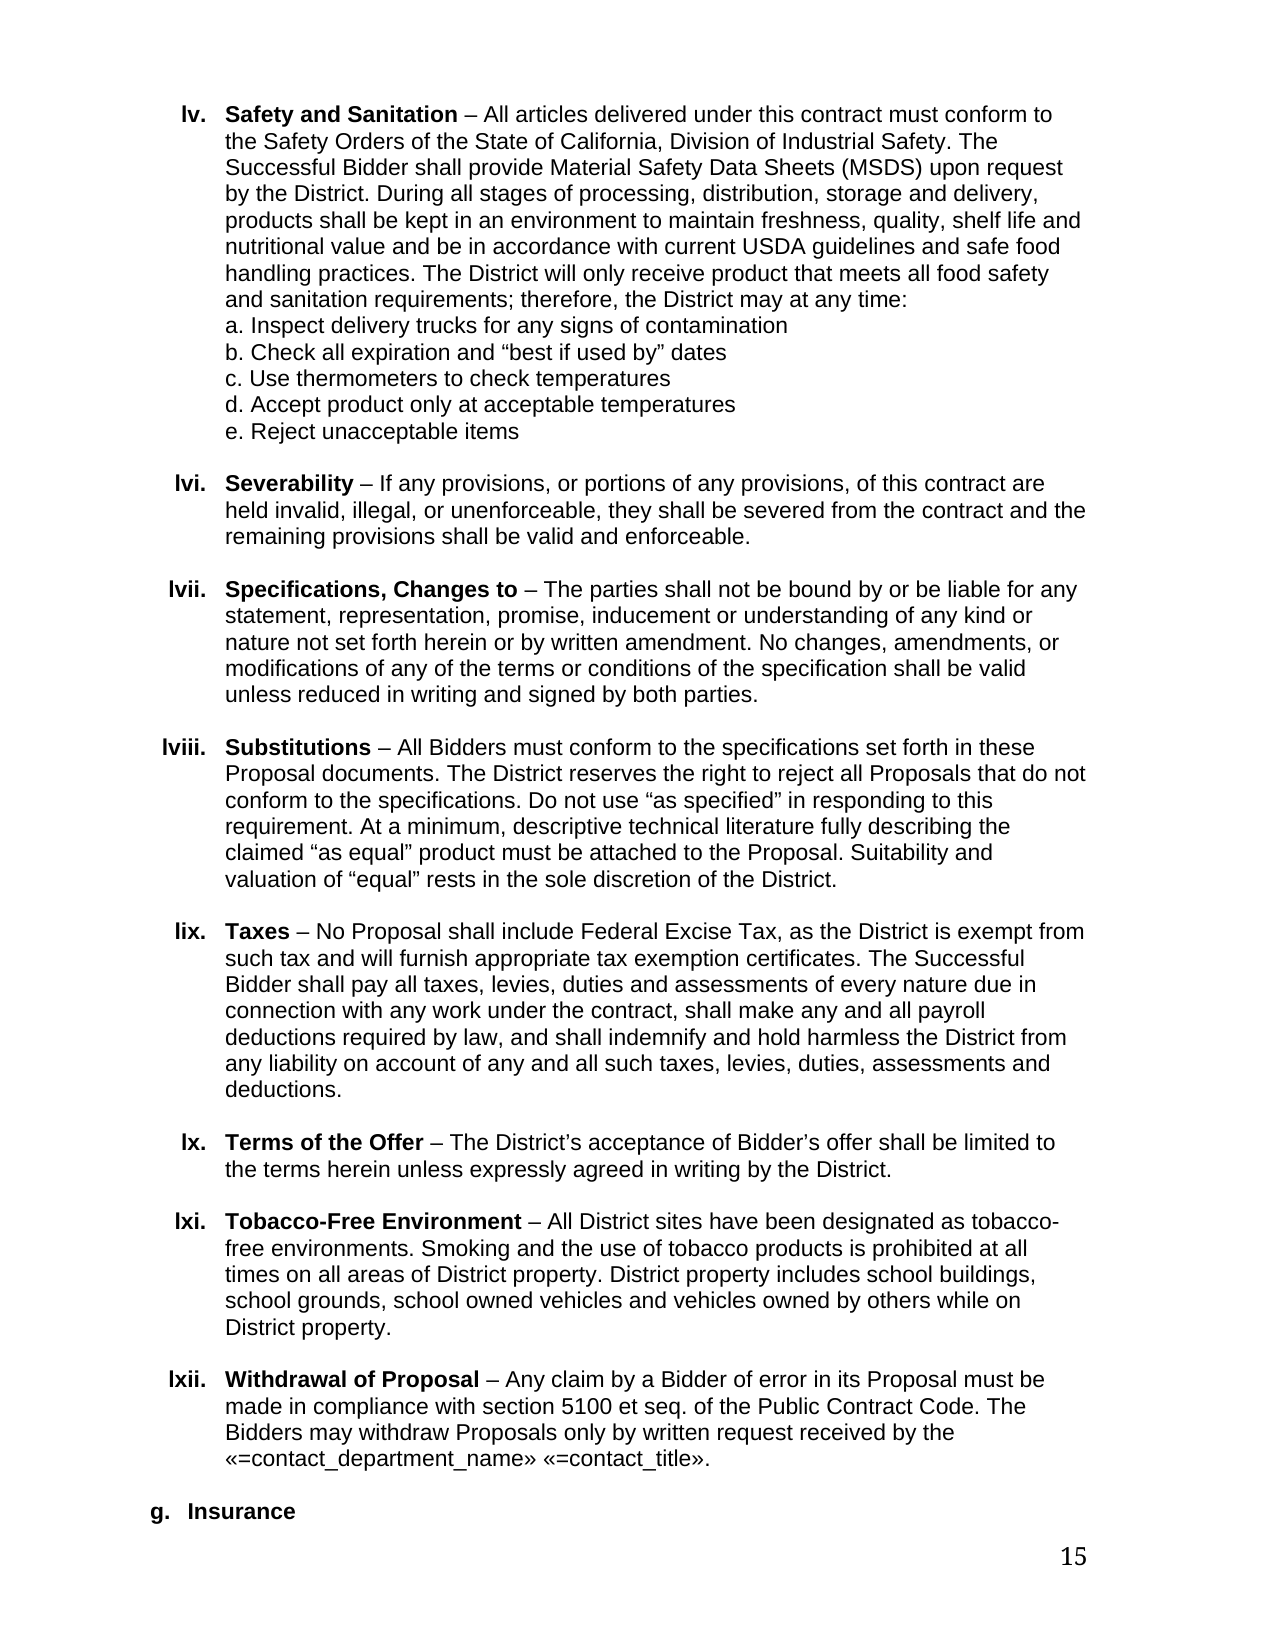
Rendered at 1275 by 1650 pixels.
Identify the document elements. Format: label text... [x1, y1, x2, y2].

list Tobacco-Free Environment – All District sites have been designated as tobacco-free environments. Smoking and the use of tobacco products is prohibited at all times on all areas of District property. District property includes school buildings, school grounds, school owned vehicles and vehicles owned by others while on District property. [206, 1208, 1087, 1340]
list Terms of the Offer – The District’s acceptance of Bidder’s offer shall be limited to the terms herein unless expressly agreed in writing by the District. [206, 1129, 1087, 1182]
list Specifications, Changes to – The parties shall not be bound by or be liable for any statement, representation, promise, inducement or understanding of any kind or nature not set forth herein or by written amendment. No changes, amendments, or modifications of any of the terms or conditions of the specification shall be valid unless reduced in writing and signed by both parties. [206, 576, 1087, 707]
list Substitutions – All Bidders must conform to the specifications set forth in these Proposal documents. The District reserves the right to reject all Proposals that do not conform to the specifications. Do not use “as specified” in responding to this requirement. At a minimum, descriptive technical literature fully describing the claimed “as equal” product must be attached to the Proposal. Suitability and valuation of “equal” rests in the sole discretion of the District. [206, 734, 1087, 892]
list Severability – If any provisions, or portions of any provisions, of this contract are held invalid, illegal, or unenforceable, they shall be severed from the contract and the remaining provisions shall be valid and enforceable. [206, 470, 1087, 549]
list Withdrawal of Proposal – Any claim by a Bidder of error in its Proposal must be made in compliance with section 5100 et seq. of the Public Contract Code. The Bidders may withdraw Proposals only by written request received by the «=contact_department_name» «=contact_title». [206, 1366, 1087, 1472]
list Taxes – No Proposal shall include Federal Excise Tax, as the District is exempt from such tax and will furnish appropriate tax exemption certificates. The Successful Bidder shall pay all taxes, levies, duties and assessments of every nature due in connection with any work under the contract, shall make any and all payroll deductions required by law, and shall indemnify and hold harmless the District from any liability on account of any and all such taxes, levies, duties, assessments and deductions. [206, 918, 1087, 1103]
list Insurance [150, 1498, 1087, 1524]
list Safety and Sanitation – All articles delivered under this contract must conform to the Safety Orders of the State of California, Division of Industrial Safety. The Successful Bidder shall provide Material Safety Data Sheets (MSDS) upon request by the District. During all stages of processing, distribution, storage and delivery, products shall be kept in an environment to maintain freshness, quality, shelf life and nutritional value and be in accordance with current USDA guidelines and safe food handling practices. The District will only receive product that meets all food safety and sanitation requirements; therefore, the District may at any time: a. Inspect delivery trucks for any signs of contamination b. Check all expiration and “best if used by” dates c. Use thermometers to check temperatures d. Accept product only at acceptable temperatures e. Reject unacceptable items [206, 101, 1087, 444]
